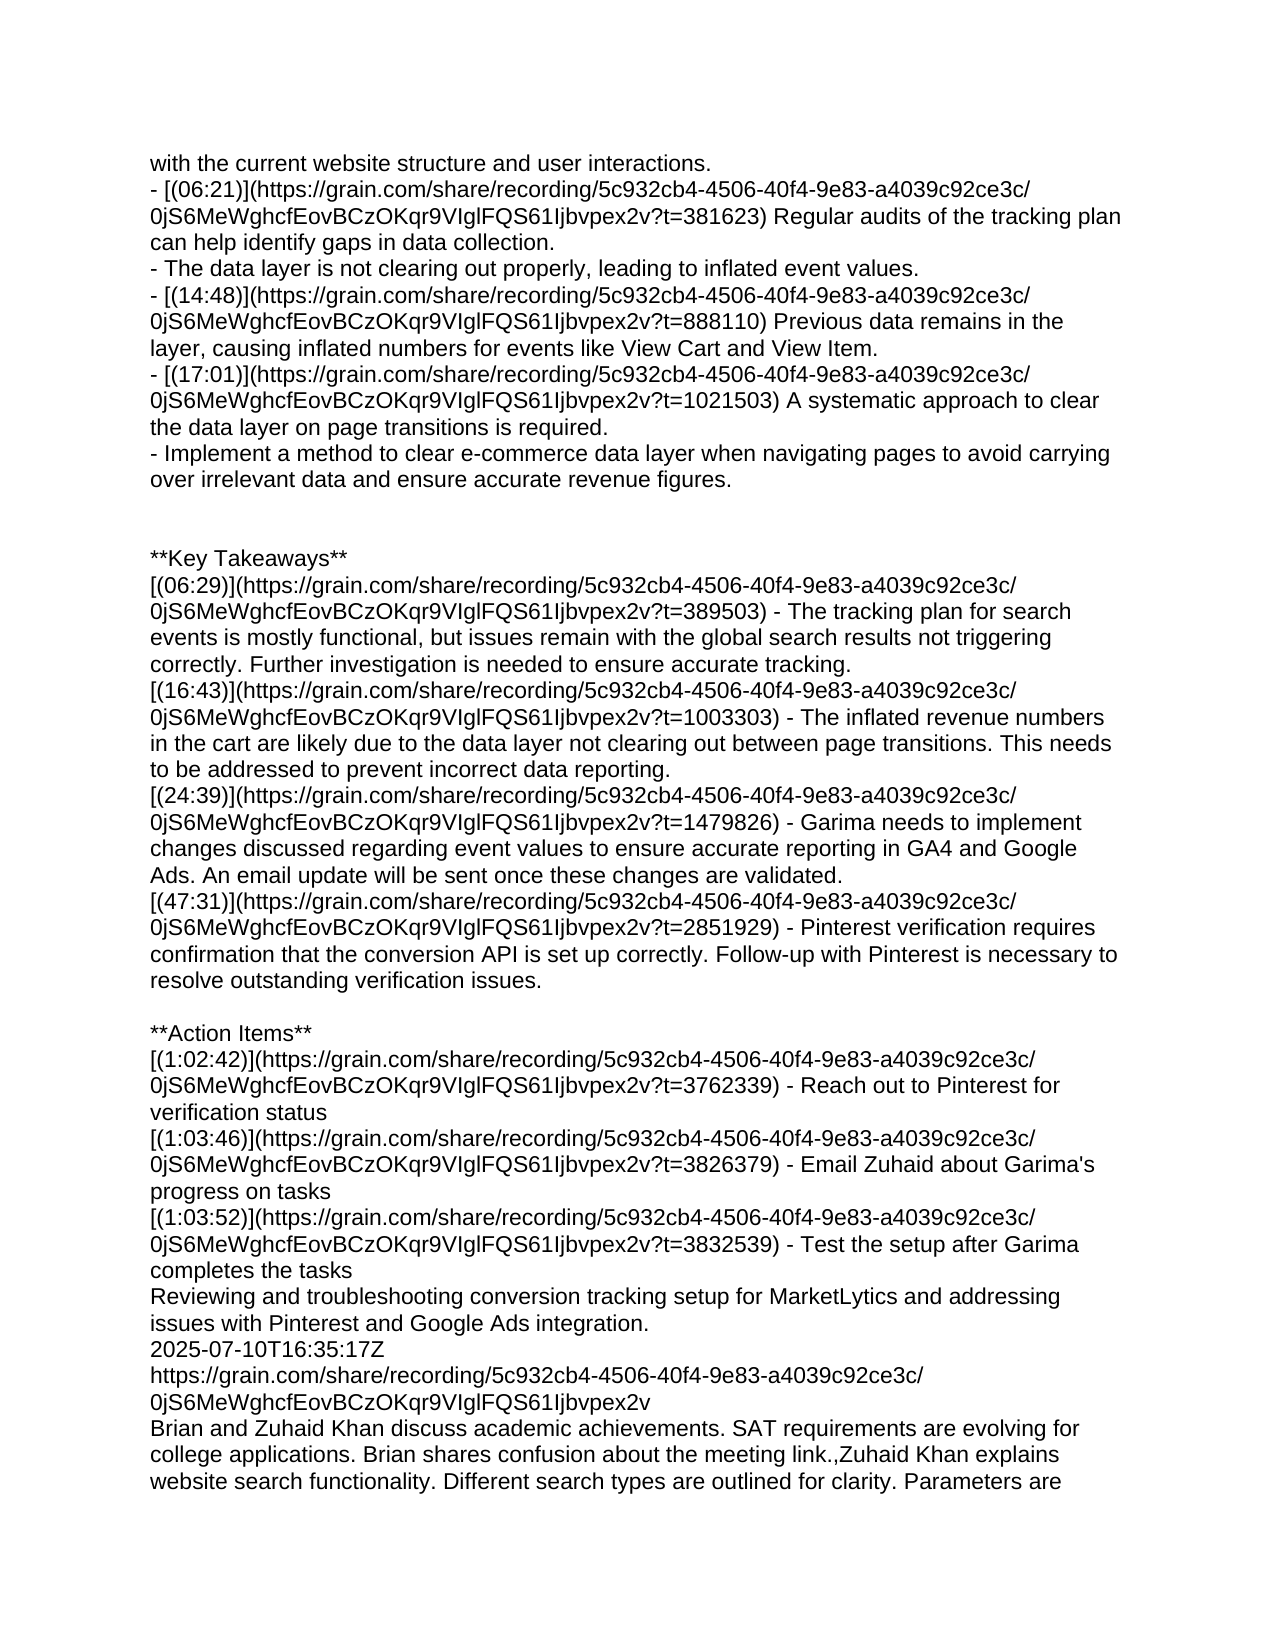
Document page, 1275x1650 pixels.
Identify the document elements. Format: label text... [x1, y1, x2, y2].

text [(1:03:46)](https://grain.com/share/recording/5c932cb4-4506-40f4-9e83-a4039c92ce3c/0jS6MeWghcfEovBCzOKqr9VIglFQS61Ijbvpex2v?t=3826379) - Email Zuhaid about Garima's progress on tasks [150, 1125, 1125, 1204]
text [(06:29)](https://grain.com/share/recording/5c932cb4-4506-40f4-9e83-a4039c92ce3c/0jS6MeWghcfEovBCzOKqr9VIglFQS61Ijbvpex2v?t=389503) - The tracking plan for search events is mostly functional, but issues remain with the global search results not triggering correctly. Further investigation is needed to ensure accurate tracking. [150, 572, 1125, 677]
text [(1:03:52)](https://grain.com/share/recording/5c932cb4-4506-40f4-9e83-a4039c92ce3c/0jS6MeWghcfEovBCzOKqr9VIglFQS61Ijbvpex2v?t=3832539) - Test the setup after Garima completes the tasks [150, 1204, 1125, 1283]
text - Implement a method to clear e-commerce data layer when navigating pages to avoid carrying over irrelevant data and ensure accurate revenue figures. [150, 440, 1125, 493]
text [(1:02:42)](https://grain.com/share/recording/5c932cb4-4506-40f4-9e83-a4039c92ce3c/0jS6MeWghcfEovBCzOKqr9VIglFQS61Ijbvpex2v?t=3762339) - Reach out to Pinterest for verification status [150, 1046, 1125, 1125]
text - [(17:01)](https://grain.com/share/recording/5c932cb4-4506-40f4-9e83-a4039c92ce3c/0jS6MeWghcfEovBCzOKqr9VIglFQS61Ijbvpex2v?t=1021503) A systematic approach to clear the data layer on page transitions is required. [150, 361, 1125, 440]
text **Action Items** [150, 1020, 1125, 1046]
text [(16:43)](https://grain.com/share/recording/5c932cb4-4506-40f4-9e83-a4039c92ce3c/0jS6MeWghcfEovBCzOKqr9VIglFQS61Ijbvpex2v?t=1003303) - The inflated revenue numbers in the cart are likely due to the data layer not clearing out between page transitions. This needs to be addressed to prevent incorrect data reporting. [150, 677, 1125, 782]
text - [(14:48)](https://grain.com/share/recording/5c932cb4-4506-40f4-9e83-a4039c92ce3c/0jS6MeWghcfEovBCzOKqr9VIglFQS61Ijbvpex2v?t=888110) Previous data remains in the layer, causing inflated numbers for events like View Cart and View Item. [150, 282, 1125, 361]
text 2025-07-10T16:35:17Z [150, 1336, 1125, 1362]
text - The data layer is not clearing out properly, leading to inflated event values. [150, 255, 1125, 282]
text [(47:31)](https://grain.com/share/recording/5c932cb4-4506-40f4-9e83-a4039c92ce3c/0jS6MeWghcfEovBCzOKqr9VIglFQS61Ijbvpex2v?t=2851929) - Pinterest verification requires confirmation that the conversion API is set up correctly. Follow-up with Pinterest is necessary to resolve outstanding verification issues. [150, 888, 1125, 993]
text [150, 1415, 1125, 1494]
text **Key Takeaways** [150, 545, 1125, 572]
text - [(06:21)](https://grain.com/share/recording/5c932cb4-4506-40f4-9e83-a4039c92ce3c/0jS6MeWghcfEovBCzOKqr9VIglFQS61Ijbvpex2v?t=381623) Regular audits of the tracking plan can help identify gaps in data collection. [150, 176, 1125, 255]
text Reviewing and troubleshooting conversion tracking setup for MarketLytics and addressing issues with Pinterest and Google Ads integration. [150, 1283, 1125, 1336]
text [(24:39)](https://grain.com/share/recording/5c932cb4-4506-40f4-9e83-a4039c92ce3c/0jS6MeWghcfEovBCzOKqr9VIglFQS61Ijbvpex2v?t=1479826) - Garima needs to implement changes discussed regarding event values to ensure accurate reporting in GA4 and Google Ads. An email update will be sent once these changes are validated. [150, 782, 1125, 888]
text https://grain.com/share/recording/5c932cb4-4506-40f4-9e83-a4039c92ce3c/0jS6MeWghcfEovBCzOKqr9VIglFQS61Ijbvpex2v [150, 1362, 1125, 1415]
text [150, 150, 1125, 176]
